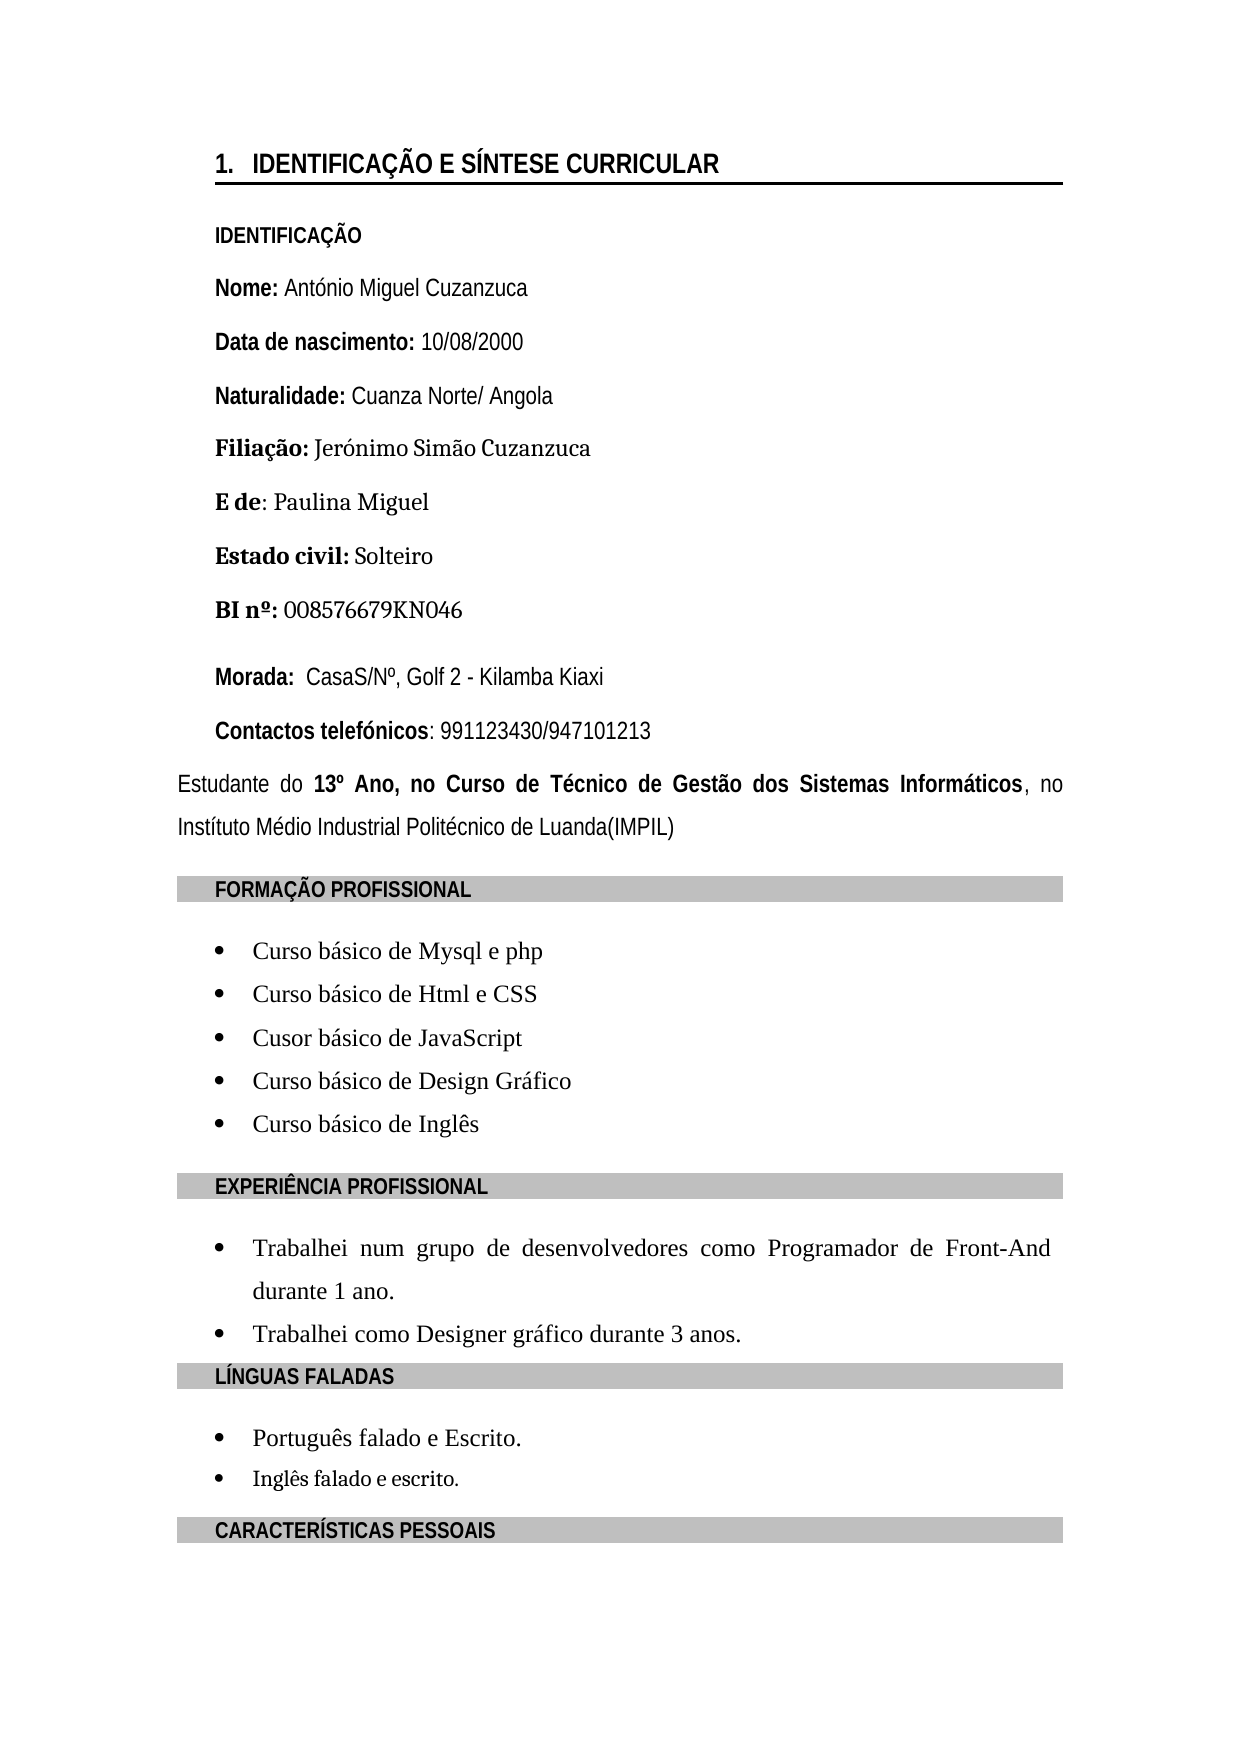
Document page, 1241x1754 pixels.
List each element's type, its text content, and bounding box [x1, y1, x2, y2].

text LÍNGUAS FALADAS [177, 1363, 1063, 1389]
list Curso básico de Mysql e php [215, 936, 1063, 965]
list Trabalhei num grupo de desenvolvedores como Programador de Front-And durante 1 ano. [215, 1233, 1051, 1305]
list Trabalhei como Designer gráfico durante 3 anos. [215, 1319, 1051, 1348]
text Morada: CasaS/Nº, Golf 2 - Kilamba Kiaxi [177, 662, 1063, 691]
text E de: Paulina Miguel [177, 488, 1063, 517]
list Curso básico de Design Gráfico [215, 1066, 1063, 1094]
list Inglês falado e escrito. [215, 1466, 1063, 1492]
text Estudante do 13º Ano, no Curso de Técnico de Gestão dos Sistemas Informáticos, no Instítuto Médio Industrial Politécnico de Luanda(IMPIL) [177, 769, 1063, 841]
text FORMAÇÃO PROFISSIONAL [177, 876, 1063, 902]
text CARACTERÍSTICAS PESSOAIS [177, 1517, 1063, 1543]
list Curso básico de Inglês [215, 1109, 1063, 1138]
text Data de nascimento: 10/08/2000 [177, 327, 1063, 356]
list Cusor básico de JavaScript [215, 1023, 1063, 1051]
text Contactos telefónicos: 991123430/947101213 [215, 716, 1063, 744]
text Estado civil: Solteiro [177, 542, 1063, 571]
list Curso básico de Html e CSS [215, 979, 1063, 1008]
list IDENTIFICAÇÃO E SÍNTESE CURRICULAR [215, 148, 1063, 182]
text EXPERIÊNCIA PROFISSIONAL [177, 1173, 1063, 1199]
text IDENTIFICAÇÃO [177, 222, 1063, 248]
text Nome: António Miguel Cuzanzuca [177, 273, 1063, 302]
text Filiação: Jerónimo Simão Cuzanzuca [177, 434, 1063, 463]
text Naturalidade: Cuanza Norte/ Angola [177, 381, 1063, 409]
list Português falado e Escrito. [215, 1423, 1051, 1452]
list BI nº: 008576679KN046 [215, 596, 1133, 625]
